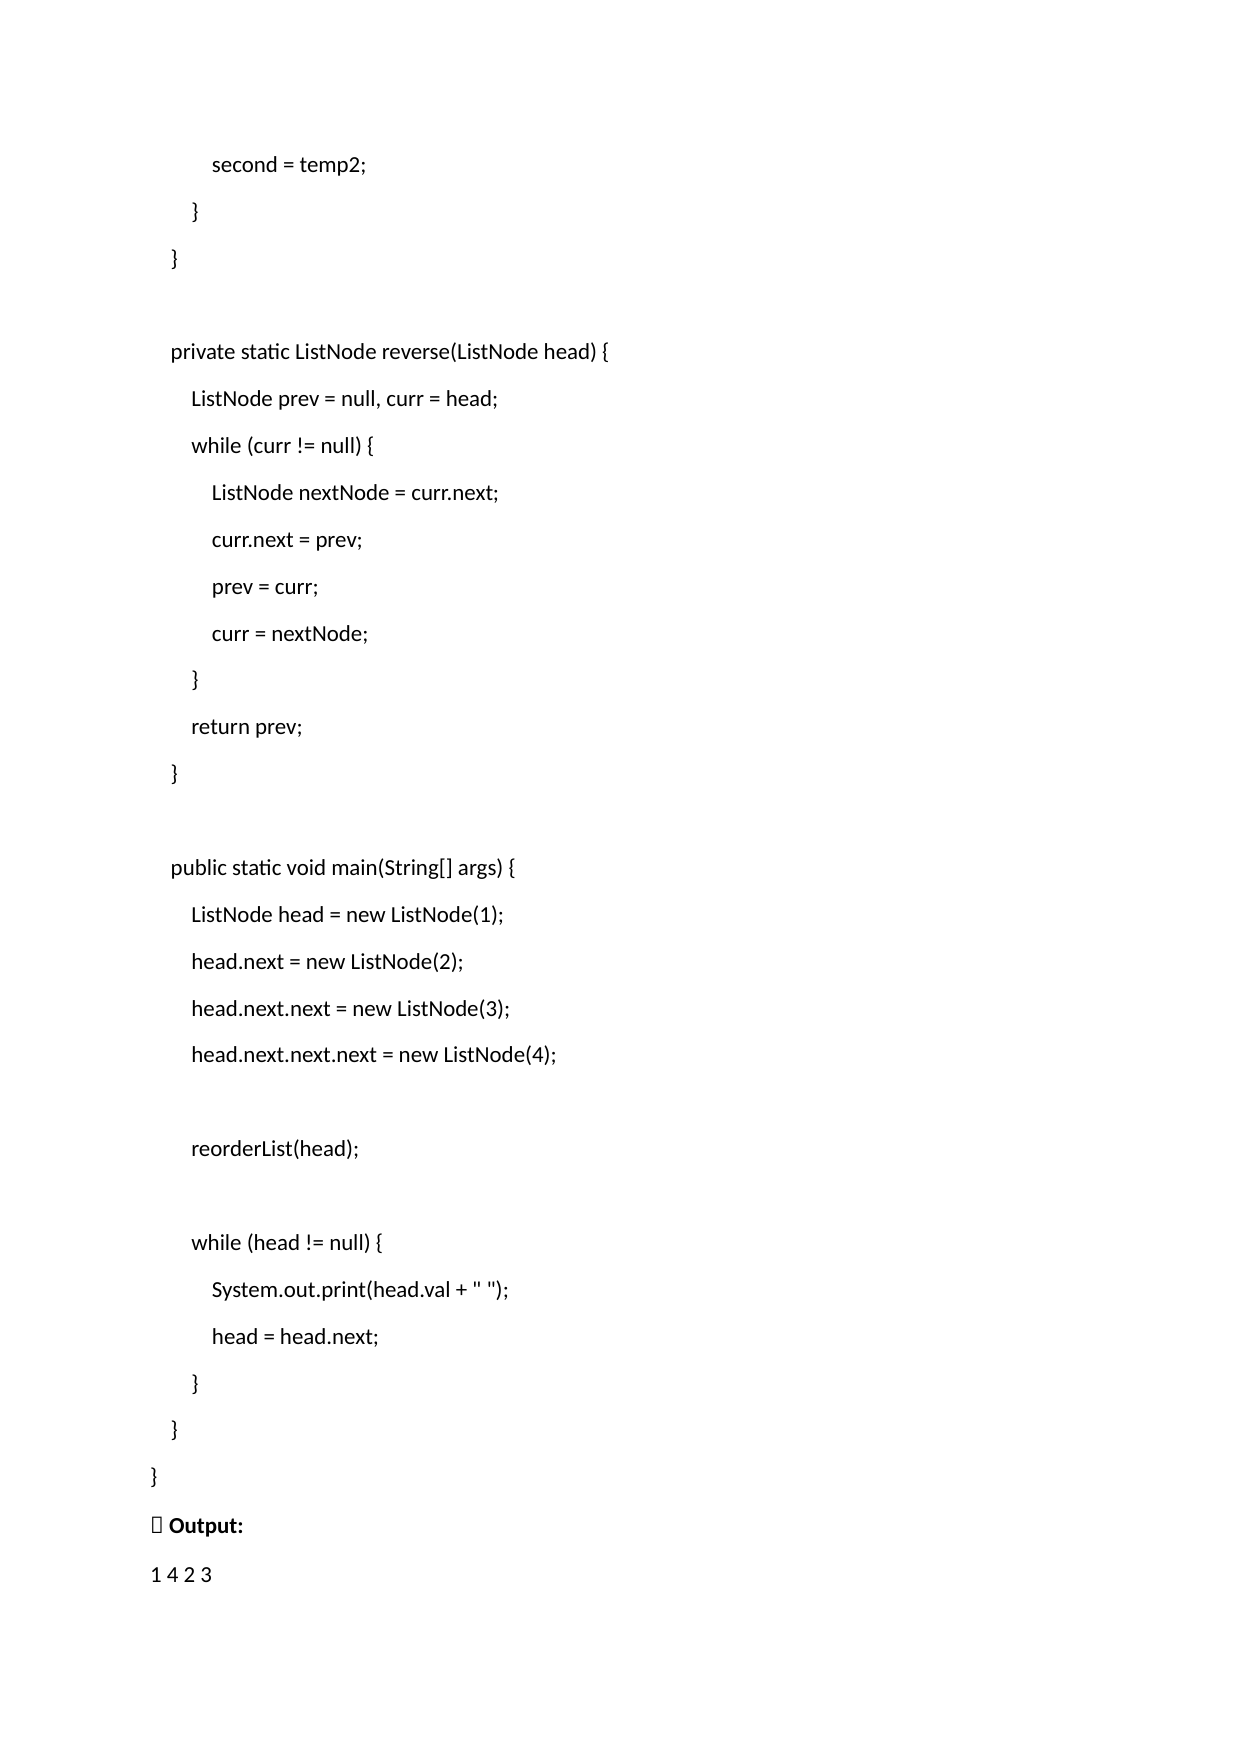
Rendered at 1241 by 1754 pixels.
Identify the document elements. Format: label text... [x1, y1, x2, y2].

text private static ListNode reverse(ListNode head) { [150, 337, 1090, 366]
text } [150, 1369, 1090, 1397]
text } [150, 666, 1090, 694]
text head.next = new ListNode(2); [150, 947, 1090, 975]
text prev = curr; [150, 572, 1090, 600]
text curr = nextNode; [150, 619, 1090, 647]
text 1 4 2 3 [150, 1560, 1090, 1588]
text } [150, 197, 1090, 225]
text } [150, 244, 1090, 272]
text second = temp2; [150, 150, 1090, 178]
text System.out.print(head.val + " "); [150, 1275, 1090, 1303]
text } [150, 1416, 1090, 1444]
text while (head != null) { [150, 1228, 1090, 1256]
text reorderList(head); [150, 1134, 1090, 1162]
text head.next.next.next = new ListNode(4); [150, 1041, 1090, 1069]
text ListNode head = new ListNode(1); [150, 900, 1090, 928]
text head = head.next; [150, 1322, 1090, 1350]
text ✅ Output: [150, 1509, 1090, 1541]
text } [150, 1462, 1090, 1491]
text return prev; [150, 712, 1090, 741]
text ListNode prev = null, curr = head; [150, 384, 1090, 412]
text while (curr != null) { [150, 431, 1090, 459]
text ListNode nextNode = curr.next; [150, 478, 1090, 506]
text head.next.next = new ListNode(3); [150, 994, 1090, 1022]
text public static void main(String[] args) { [150, 853, 1090, 881]
text curr.next = prev; [150, 525, 1090, 553]
text } [150, 759, 1090, 787]
